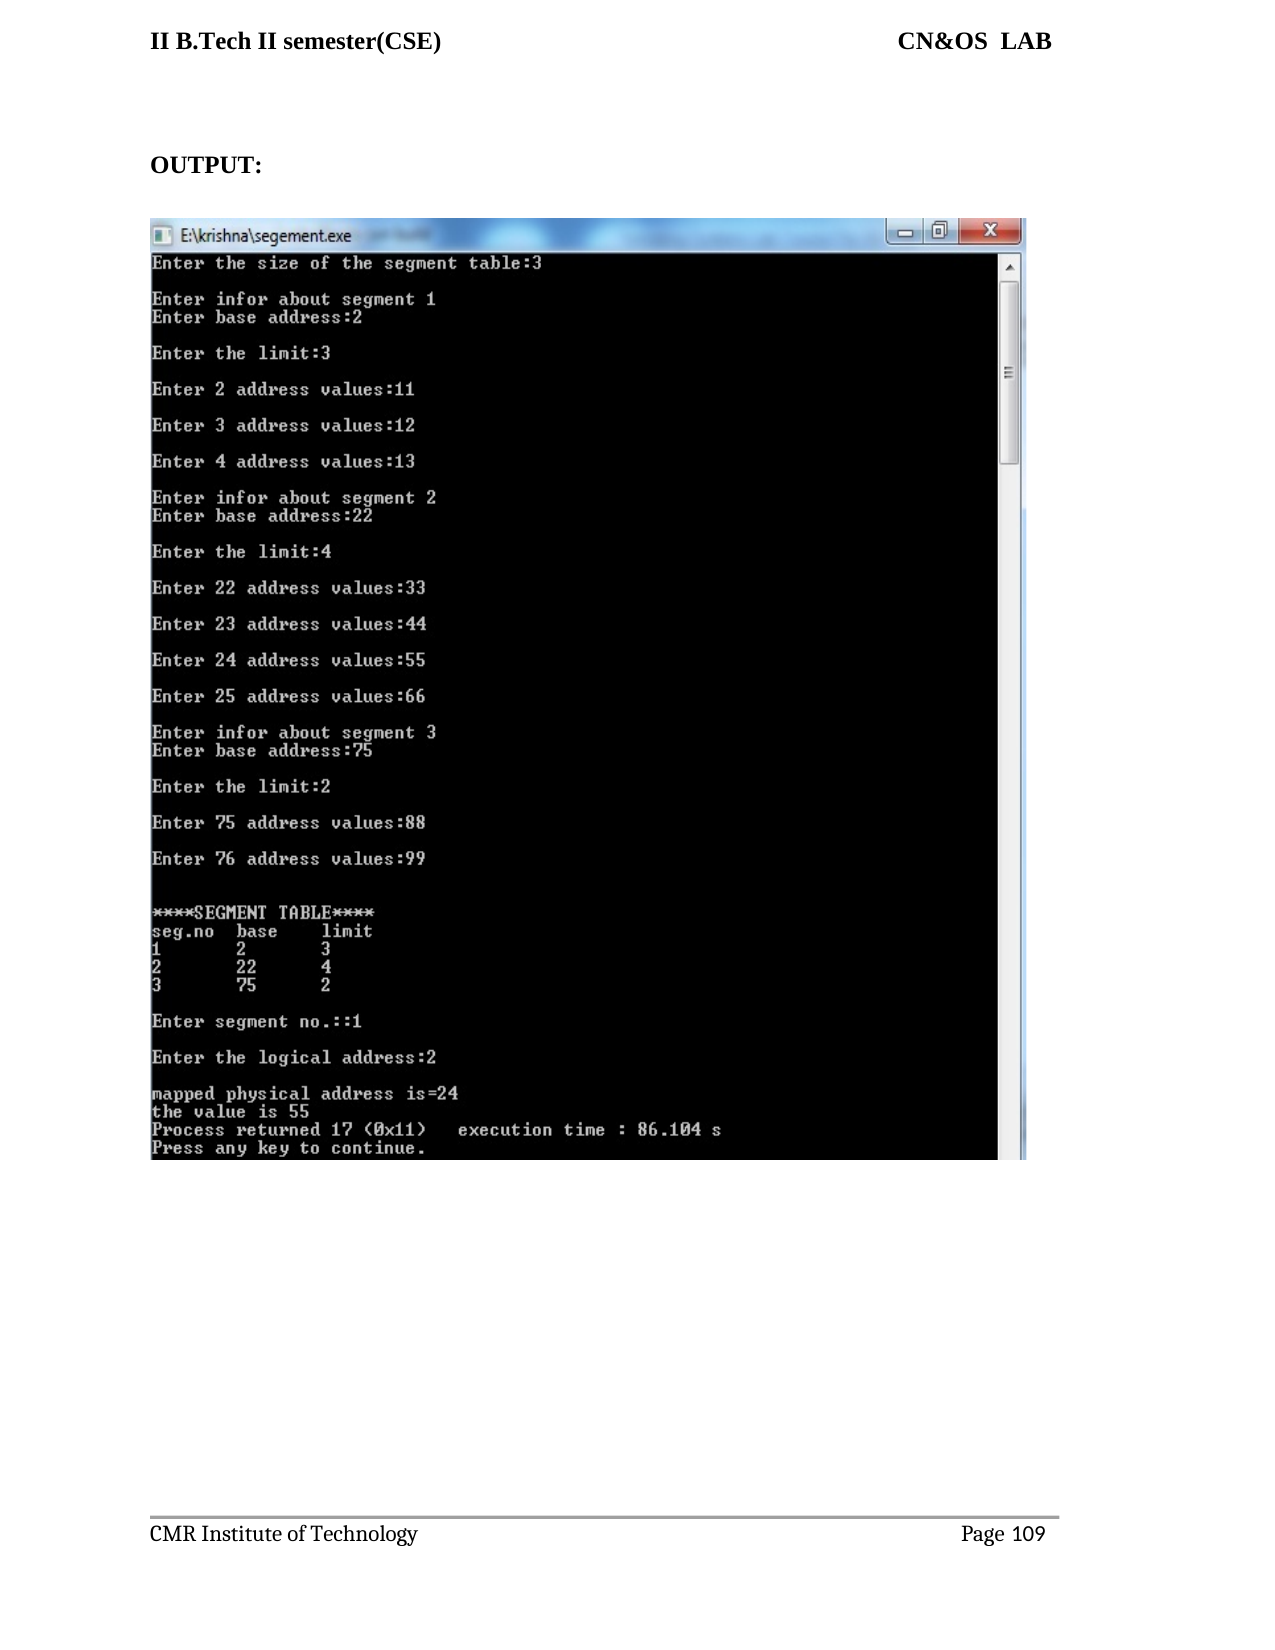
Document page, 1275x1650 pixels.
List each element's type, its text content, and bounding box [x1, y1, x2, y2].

text OUTPUT: [150, 150, 1059, 179]
picture [150, 218, 1027, 1160]
